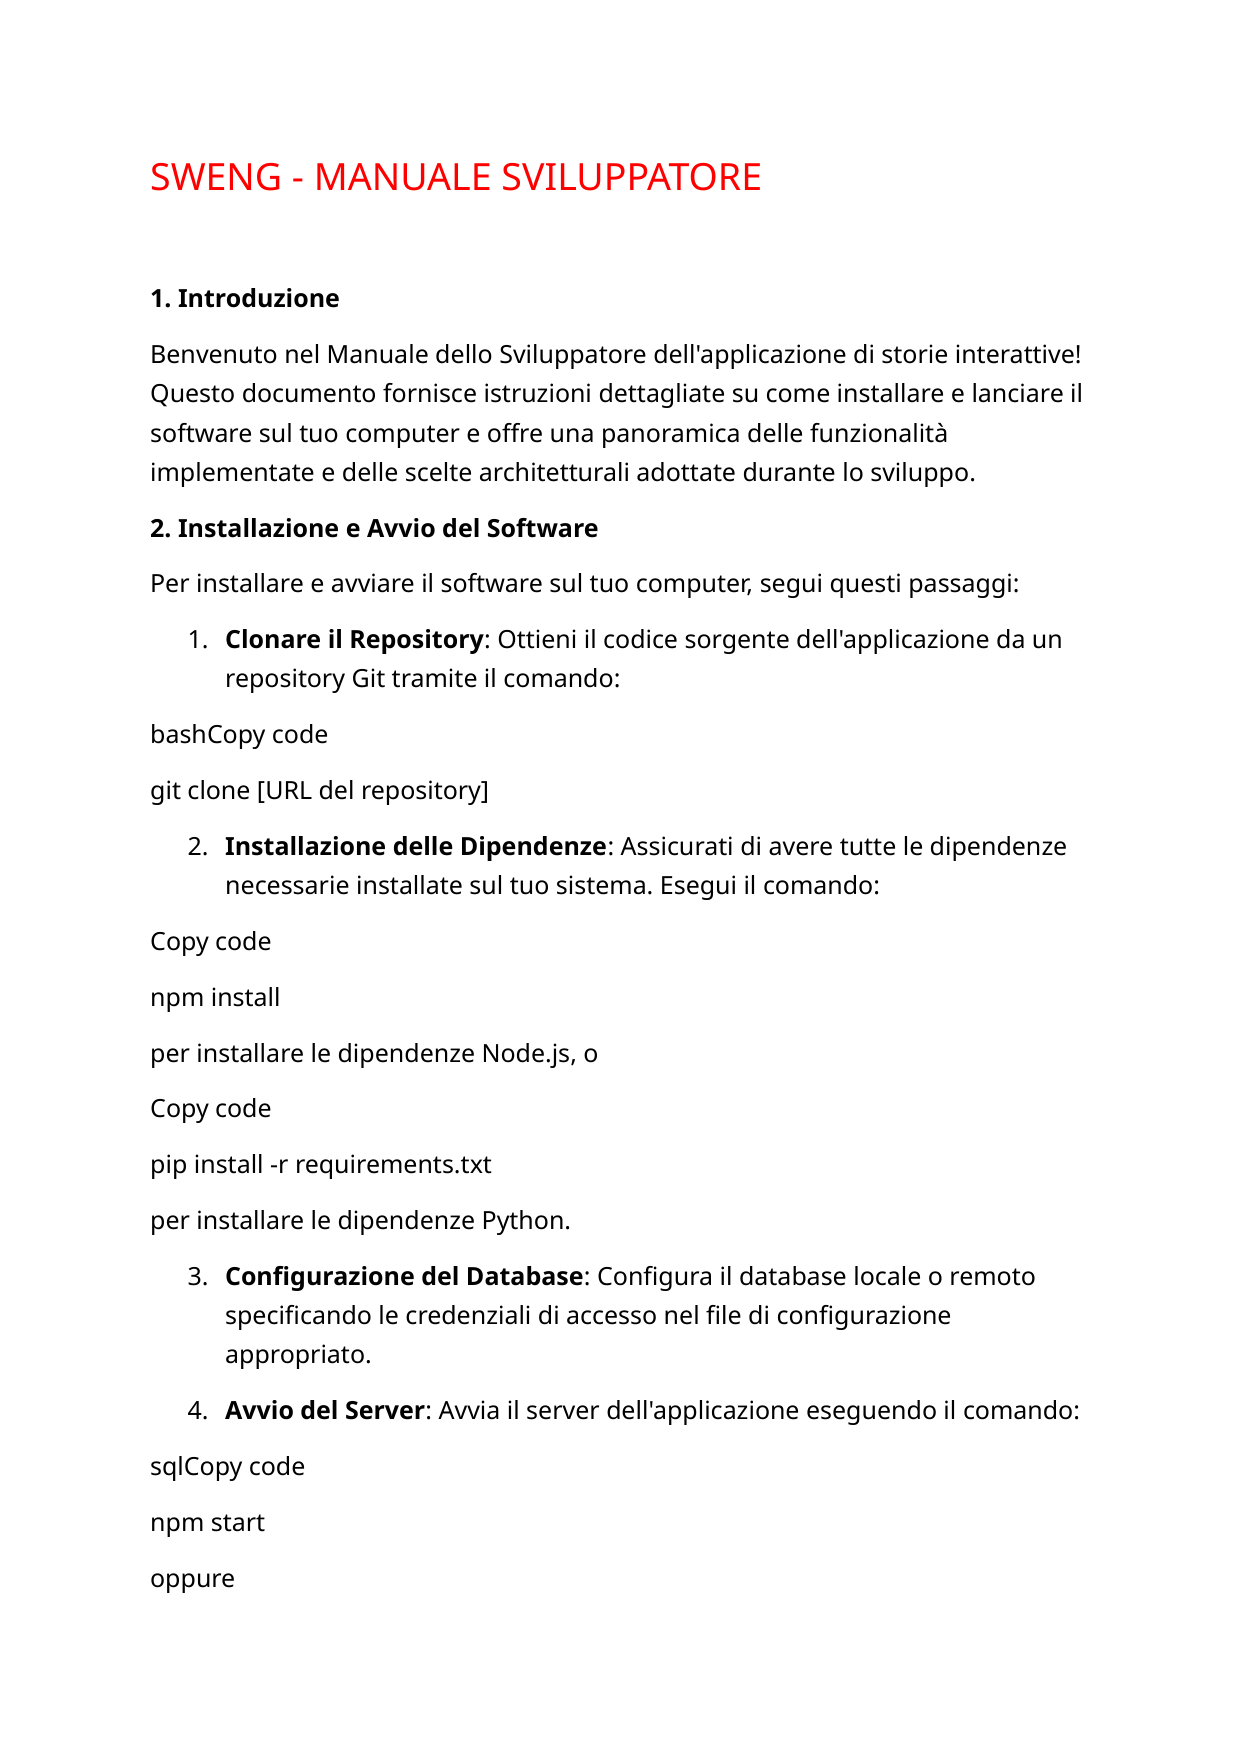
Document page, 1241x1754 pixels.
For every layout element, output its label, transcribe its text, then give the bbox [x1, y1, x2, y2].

text Benvenuto nel Manuale dello Sviluppatore dell'applicazione di storie interattive! Questo documento fornisce istruzioni dettagliate su come installare e lanciare il software sul tuo computer e offre una panoramica delle funzionalità implementate e delle scelte architetturali adottate durante lo sviluppo. [150, 337, 1090, 488]
text per installare le dipendenze Node.js, o [150, 1035, 1090, 1069]
text oppure [150, 1560, 1090, 1594]
text Copy code [150, 1091, 1090, 1125]
text git clone [URL del repository] [150, 773, 1090, 807]
list Configurazione del Database: Configura il database locale o remoto specificando le credenziali di accesso nel file di configurazione appropriato. [187, 1259, 1090, 1371]
list Installazione delle Dipendenze: Assicurati di avere tutte le dipendenze necessarie installate sul tuo sistema. Esegui il comando: [187, 829, 1090, 902]
text npm start [150, 1504, 1090, 1538]
text 1. Introduzione [150, 281, 1090, 315]
text sqlCopy code [150, 1449, 1090, 1483]
text Copy code [150, 924, 1090, 958]
list Clonare il Repository: Ottieni il codice sorgente dell'applicazione da un repository Git tramite il comando: [187, 622, 1090, 695]
text bashCopy code [150, 717, 1090, 751]
text 2. Installazione e Avvio del Software [150, 510, 1090, 544]
text npm install [150, 979, 1090, 1013]
list Avvio del Server: Avvia il server dell'applicazione eseguendo il comando: [187, 1393, 1090, 1427]
text Per installare e avviare il software sul tuo computer, segui questi passaggi: [150, 566, 1090, 600]
text per installare le dipendenze Python. [150, 1203, 1090, 1237]
text pip install -r requirements.txt [150, 1147, 1090, 1181]
text SWENG - MANUALE SVILUPPATORE [150, 150, 1090, 201]
